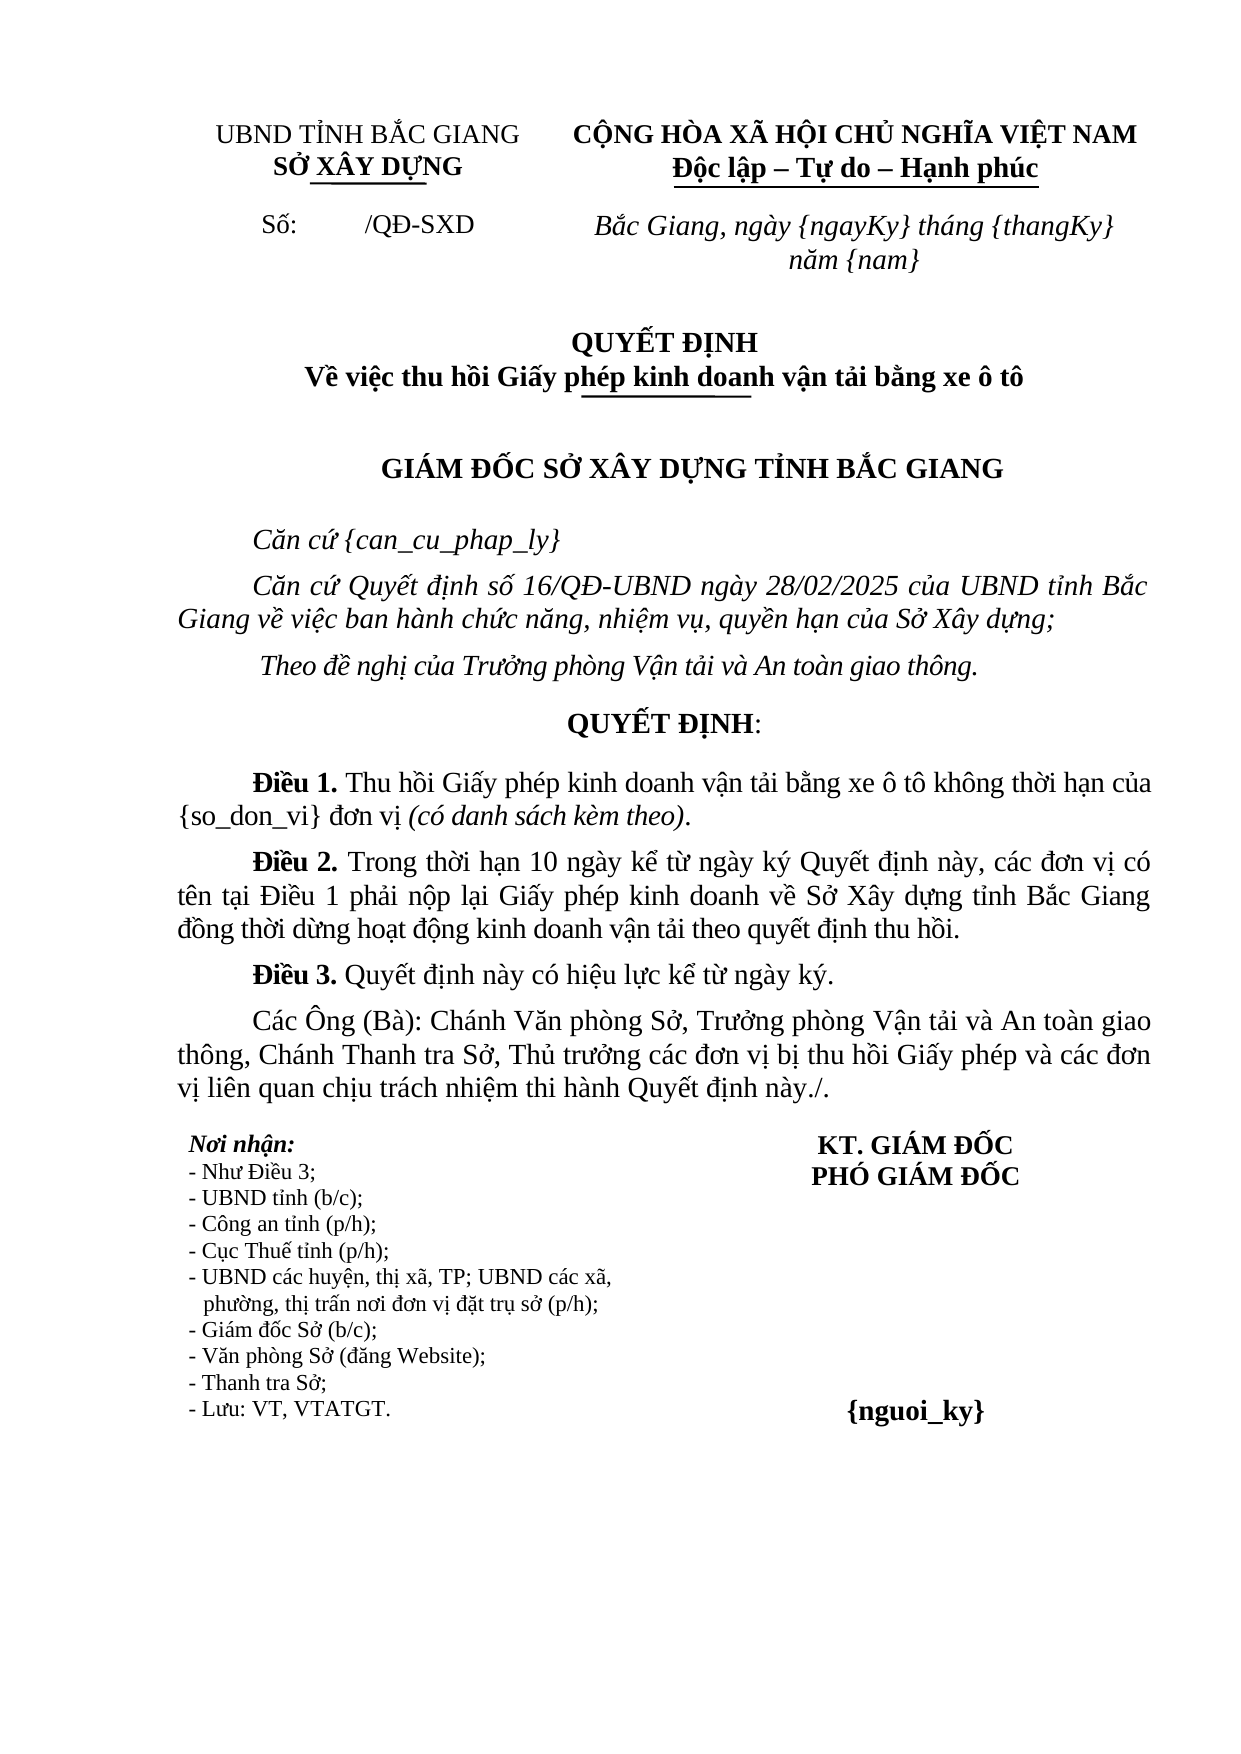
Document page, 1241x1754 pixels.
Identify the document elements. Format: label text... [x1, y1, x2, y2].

text GIÁM ĐỐC SỞ XÂY DỰNG TỈNH BẮC GIANG [177, 451, 1152, 484]
table_cell Số: /QĐ-SXD [177, 196, 559, 288]
text Các Ông (Bà): Chánh Văn phòng Sở, Trưởng phòng Vận tải và An toàn giao thông, Chánh Thanh tra Sở, Thủ trưởng các đơn vị bị thu hồi Giấy phép và các đơn vị liên quan chịu trách nhiệm thi hành Quyết định này./. [177, 1003, 1152, 1104]
subtitle QUYẾT ĐỊNH: [177, 706, 1152, 740]
text Về việc thu hồi Giấy phép kinh doanh vận tải bằng xe ô tô [177, 359, 1152, 392]
table_header CỘNG HÒA XÃ HỘI CHỦ NGHĨA VIỆT Độc lập – Tự do – Hạnh phúc [559, 119, 1152, 196]
text QUYẾT ĐỊNH [177, 325, 1152, 359]
text Căn cứ {can_cu_phap_ly} [177, 522, 1152, 556]
text Điều 3. Quyết định này có hiệu lực kể từ ngày ký. [177, 957, 1152, 991]
text Điều 1. Thu hồi Giấy phép kinh doanh vận tải bằng xe ô tô không thời hạn của {so_don_vi} đơn vị (có danh sách kèm theo). [177, 765, 1152, 832]
table_cell Bắc Giang, ngày {ngayKy} tháng {thangKy} năm {nam} [559, 196, 1152, 288]
text Điều 2. Trong thời hạn 10 ngày kể từ ngày ký Quyết định này, các đơn vị có tên tại Điều 1 phải nộp lại Giấy phép kinh doanh về Sở Xây dựng tỉnh Bắc Giang đồng thời dừng hoạt động kinh doanh vận tải theo quyết định thu hồi. [177, 844, 1152, 945]
text Căn cứ Quyết định số 16/QĐ-UBND ngày 28/02/2025 của UBND tỉnh Bắc Giang về việc ban hành chức năng, nhiệm vụ, quyền hạn của Sở Xây dựng; [177, 568, 1152, 635]
table_header Nơi nhận: - Như Điều 3; - UBND tỉnh (b/c); - Công an tỉnh (p/h); - Cục Thuế tỉnh (p/h); - UBND các huyện, thị xã, TP; UBND các xã, phường, thị trấn nơi đơn vị đặt trụ sở (p/h); - Giám đốc Sở (b/c); - Văn phòng Sở (đăng Website); - Thanh tra Sở; - Lưu: VT, VTATGT. [177, 1129, 680, 1426]
table_header UBND TỈNH BẮC GIANG SỞ XÂY DỰNG [177, 119, 559, 196]
text Theo đề nghị của Trưởng phòng Vận tải và An toàn giao thông. [177, 648, 1152, 681]
table_header KT. GIÁM ĐỐC PHÓ GIÁM ĐỐC {nguoi_ky} [680, 1129, 1152, 1426]
